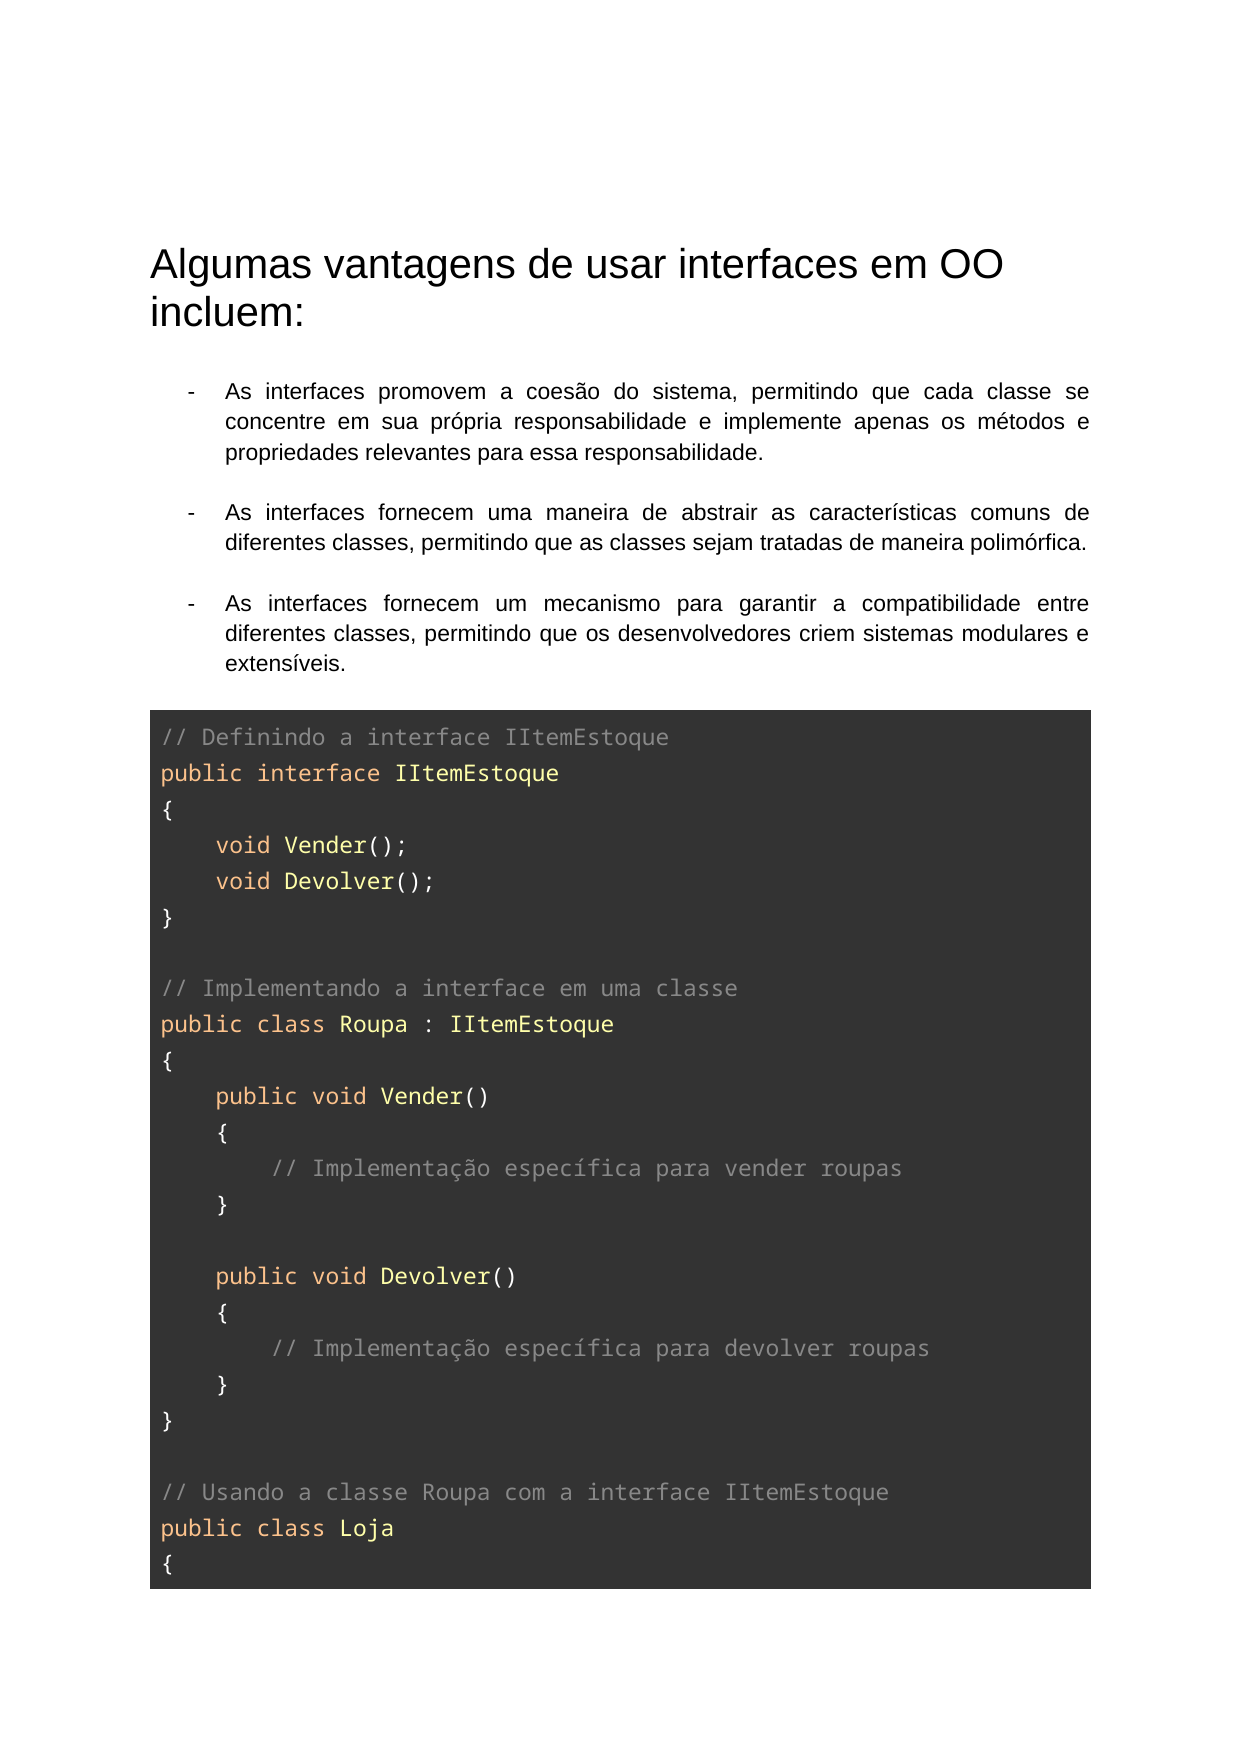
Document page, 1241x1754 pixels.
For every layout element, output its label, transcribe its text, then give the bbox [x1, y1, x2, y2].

list As interfaces fornecem um mecanismo para garantir a compatibilidade entre diferentes classes, permitindo que os desenvolvedores criem sistemas modulares e extensíveis. [187, 589, 1090, 676]
list As interfaces promovem a coesão do sistema, permitindo que cada classe se concentre em sua própria responsabilidade e implemente apenas os métodos e propriedades relevantes para essa responsabilidade. [187, 378, 1090, 465]
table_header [150, 710, 1091, 1589]
list As interfaces fornecem uma maneira de abstrair as características comuns de diferentes classes, permitindo que as classes sejam tratadas de maneira polimórfica. [187, 499, 1090, 556]
subtitle Algumas vantagens de usar interfaces em OO incluem: [150, 239, 1090, 335]
